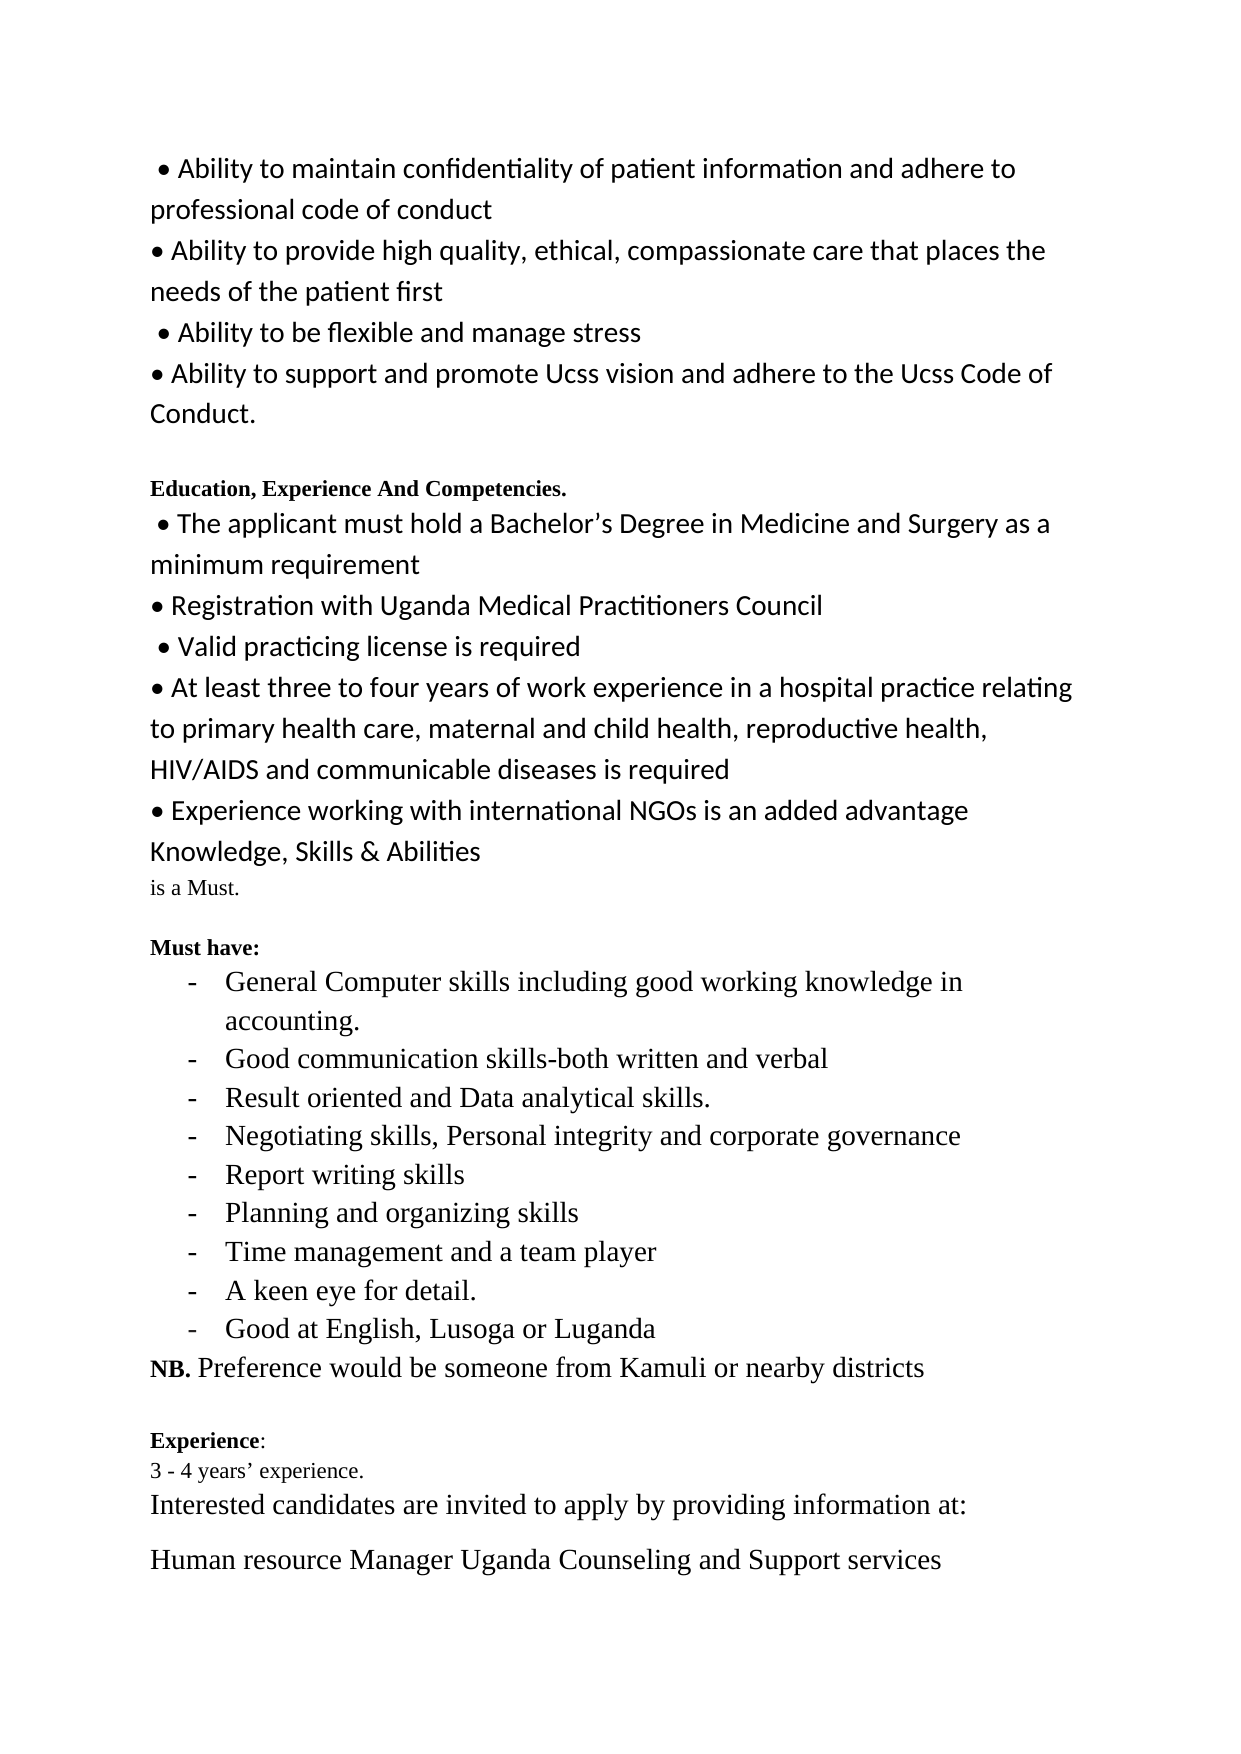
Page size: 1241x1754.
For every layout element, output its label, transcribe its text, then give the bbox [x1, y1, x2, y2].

text Education, Experience And Competencies. [150, 475, 1090, 501]
text • Registration with Uganda Medical Practitioners Council [150, 587, 1090, 623]
text NB. Preference would be someone from Kamuli or nearby districts [150, 1350, 1090, 1383]
text 3 - 4 years’ experience. [150, 1457, 1090, 1483]
text Interested candidates are invited to apply by providing information at: [150, 1487, 1090, 1521]
text • The applicant must hold a Bachelor’s Degree in Medicine and Surgery as a minimum requirement [150, 505, 1090, 582]
text Must have: [150, 934, 1090, 961]
text • Ability to be flexible and manage stress [150, 314, 1090, 349]
list Negotiating skills, Personal integrity and corporate governance [187, 1118, 1090, 1152]
text • At least three to four years of work experience in a hospital practice relating to primary health care, maternal and child health, reproductive health, HIV/AIDS and communicable diseases is required [150, 669, 1090, 787]
list Result oriented and Data analytical skills. [187, 1080, 1090, 1113]
text • Ability to provide high quality, ethical, compassionate care that places the needs of the patient first [150, 232, 1090, 308]
text • Ability to maintain confidentiality of patient information and adhere to professional code of conduct [150, 150, 1090, 227]
list Time management and a team player [187, 1234, 1090, 1268]
text Human resource Manager Uganda Counseling and Support services [150, 1542, 1090, 1576]
text • Valid practicing license is required [150, 628, 1090, 664]
list Planning and organizing skills [187, 1196, 1090, 1229]
text • Experience working with international NGOs is an added advantage Knowledge, Skills & Abilities [150, 792, 1090, 868]
list General Computer skills including good working knowledge in accounting. [187, 964, 1090, 1036]
text Experience: [150, 1427, 1090, 1453]
list Good communication skills-both written and verbal [187, 1041, 1090, 1075]
list A keen eye for detail. [187, 1273, 1090, 1306]
text is a Must. [150, 874, 1090, 900]
list Good at English, Lusoga or Luganda [187, 1311, 1090, 1345]
text • Ability to support and promote Ucss vision and adhere to the Ucss Code of Conduct. [150, 355, 1090, 431]
list Report writing skills [187, 1157, 1090, 1191]
